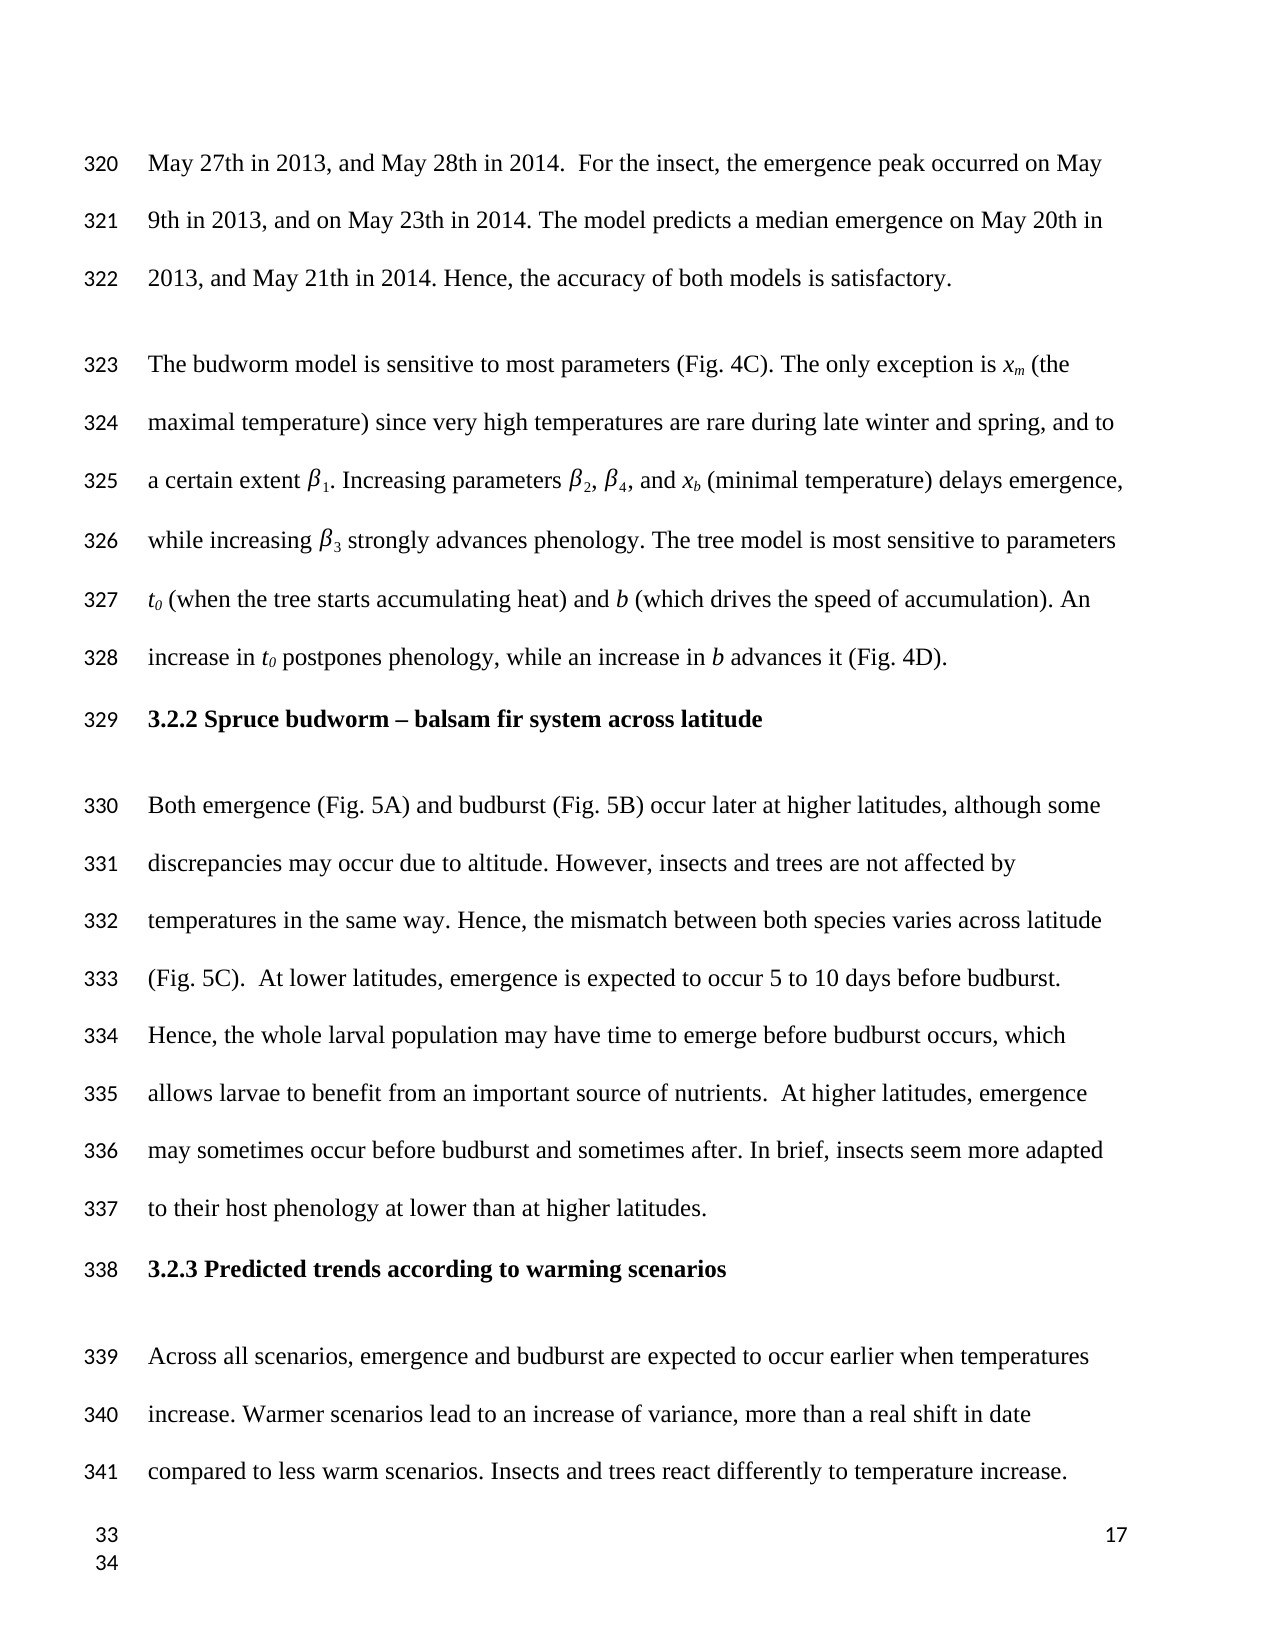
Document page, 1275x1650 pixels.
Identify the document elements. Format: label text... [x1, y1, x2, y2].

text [148, 148, 1127, 291]
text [148, 1341, 1127, 1485]
text Both emergence (Fig. 5A) and budburst (Fig. 5B) occur later at higher latitudes, although some discrepancies may occur due to altitude. However, insects and trees are not affected by temperatures in the same way. Hence, the mismatch between both species varies across latitude (Fig. 5C). At lower latitudes, emergence is expected to occur 5 to 10 days before budburst. Hence, the whole larval population may have time to emerge before budburst occurs, which allows larvae to benefit from an important source of nutrients. At higher latitudes, emergence may sometimes occur before budburst and sometimes after. In brief, insects seem more adapted to their host phenology at lower than at higher latitudes. [148, 790, 1127, 1222]
subtitle 3.2.2 Spruce budworm – balsam fir system across latitude [148, 704, 1127, 732]
text The budworm model is sensitive to most parameters (Fig. 4C). The only exception is xm (the maximal temperature) since very high temperatures are rare during late winter and spring, and to a certain extent . Increasing parameters , , and xb (minimal temperature) delays emergence, while increasing strongly advances phenology. The tree model is most sensitive to parameters t0 (when the tree starts accumulating heat) and b (which drives the speed of accumulation). An increase in t0 postpones phenology, while an increase in b advances it (Fig. 4D). [148, 349, 1127, 671]
subtitle 3.2.3 Predicted trends according to warming scenarios [148, 1254, 1127, 1283]
